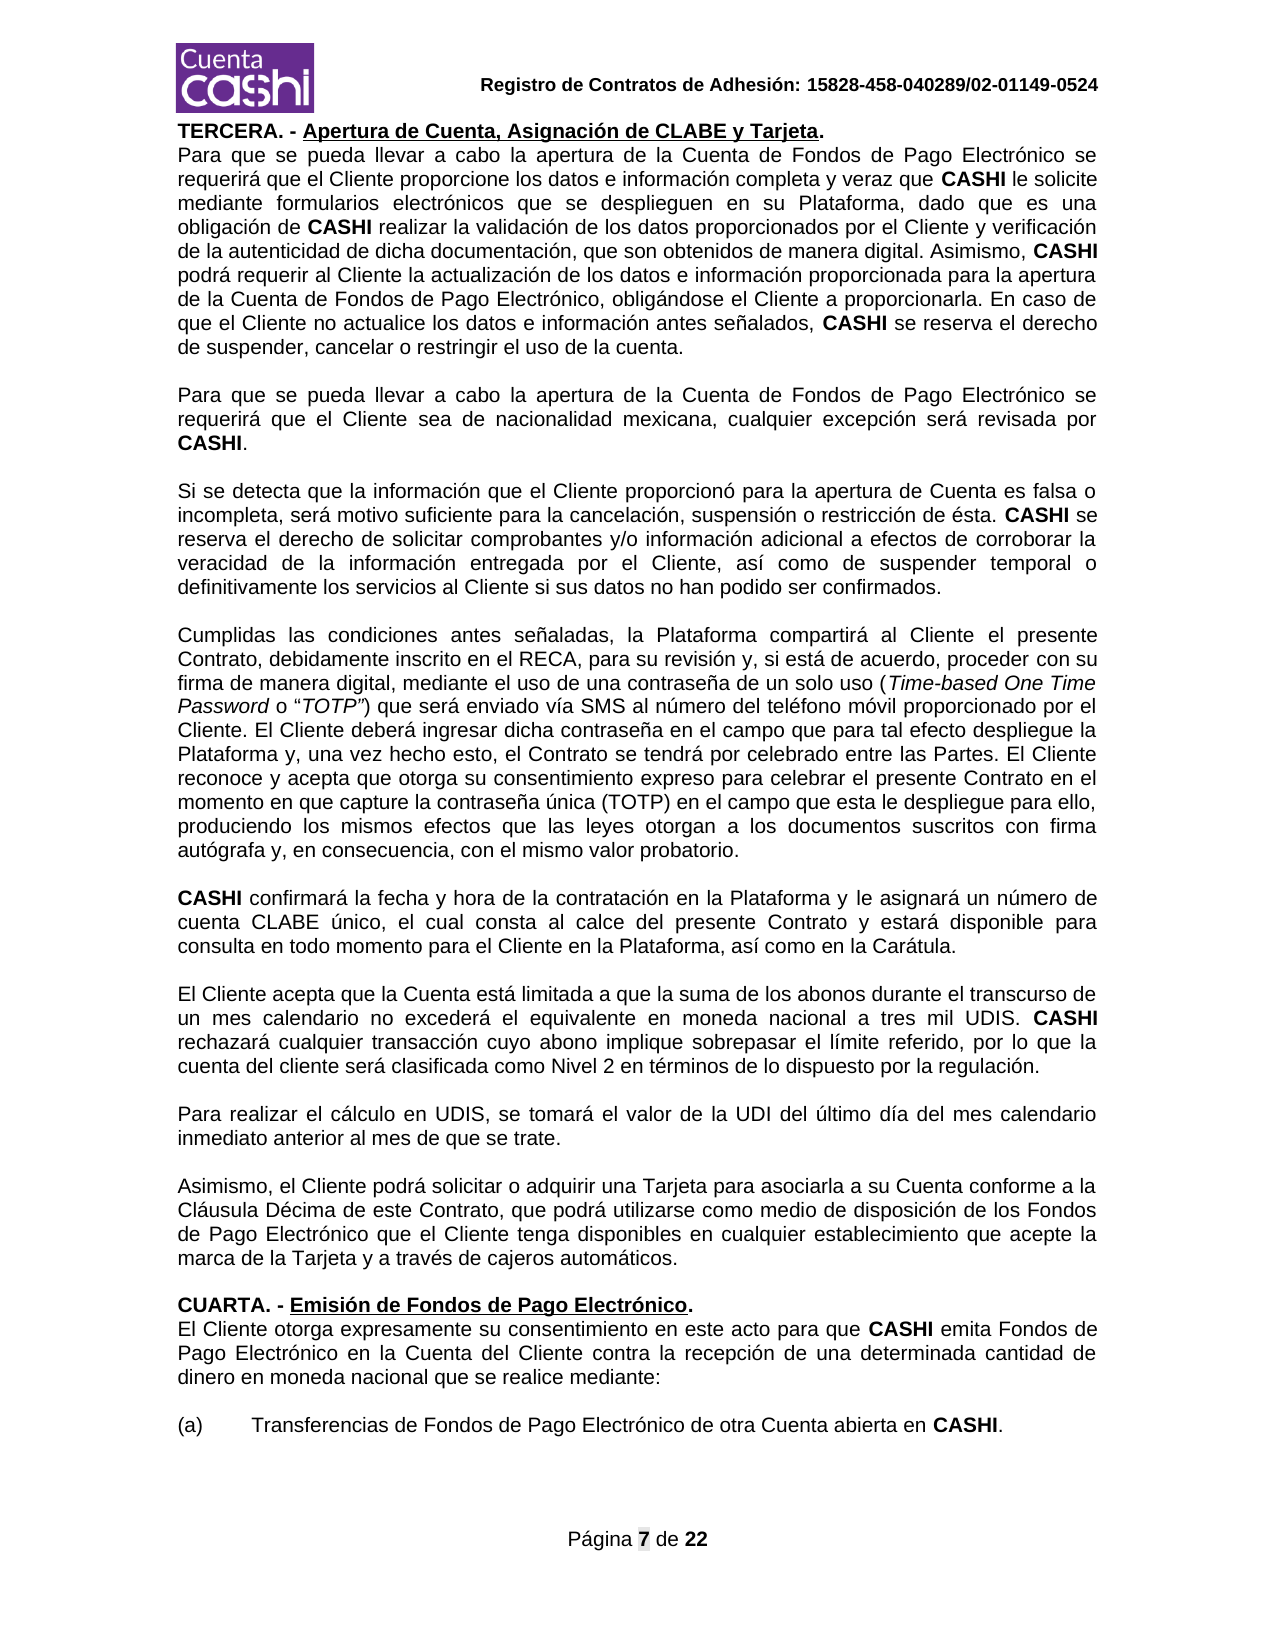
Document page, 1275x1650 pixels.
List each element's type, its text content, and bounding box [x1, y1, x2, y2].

picture [175, 43, 315, 113]
list Transferencias de Fondos de Pago Electrónico de otra Cuenta abierta en CASHI. [177, 1413, 1098, 1437]
text El Cliente otorga expresamente su consentimiento en este acto para que CASHI emita Fondos de Pago Electrónico en la Cuenta del Cliente contra la recepción de una determinada cantidad de dinero en moneda nacional que se realice mediante: [177, 1317, 1098, 1389]
text CUARTA. - Emisión de Fondos de Pago Electrónico. [177, 1293, 1098, 1317]
text Para realizar el cálculo en UDIS, se tomará el valor de la UDI del último día del mes calendario inmediato anterior al mes de que se trate. [177, 1102, 1098, 1149]
text Para que se pueda llevar a cabo la apertura de la Cuenta de Fondos de Pago Electrónico se requerirá que el Cliente proporcione los datos e información completa y veraz que CASHI le solicite mediante formularios electrónicos que se desplieguen en su Plataforma, dado que es una obligación de CASHI realizar la validación de los datos proporcionados por el Cliente y verificación de la autenticidad de dicha documentación, que son obtenidos de manera digital. Asimismo, CASHI podrá requerir al Cliente la actualización de los datos e información proporcionada para la apertura de la Cuenta de Fondos de Pago Electrónico, obligándose el Cliente a proporcionarla. En caso de que el Cliente no actualice los datos e información antes señalados, CASHI se reserva el derecho de suspender, cancelar o restringir el uso de la cuenta. [177, 143, 1098, 359]
text Cumplidas las condiciones antes señaladas, la Plataforma compartirá al Cliente el presente Contrato, debidamente inscrito en el RECA, para su revisión y, si está de acuerdo, proceder con su firma de manera digital, mediante el uso de una contraseña de un solo uso (Time-based One Time Password o “TOTP”) que será enviado vía SMS al número del teléfono móvil proporcionado por el Cliente. El Cliente deberá ingresar dicha contraseña en el campo que para tal efecto despliegue la Plataforma y, una vez hecho esto, el Contrato se tendrá por celebrado entre las Partes. El Cliente reconoce y acepta que otorga su consentimiento expreso para celebrar el presente Contrato en el momento en que capture la contraseña única (TOTP) en el campo que esta le despliegue para ello, produciendo los mismos efectos que las leyes otorgan a los documentos suscritos con firma autógrafa y, en consecuencia, con el mismo valor probatorio. [177, 622, 1098, 862]
text TERCERA. - Apertura de Cuenta, Asignación de CLABE y Tarjeta. [177, 119, 1098, 143]
text Asimismo, el Cliente podrá solicitar o adquirir una Tarjeta para asociarla a su Cuenta conforme a la Cláusula Décima de este Contrato, que podrá utilizarse como medio de disposición de los Fondos de Pago Electrónico que el Cliente tenga disponibles en cualquier establecimiento que acepte la marca de la Tarjeta y a través de cajeros automáticos. [177, 1173, 1098, 1269]
text CASHI confirmará la fecha y hora de la contratación en la Plataforma y le asignará un número de cuenta CLABE único, el cual consta al calce del presente Contrato y estará disponible para consulta en todo momento para el Cliente en la Plataforma, así como en la Carátula. [177, 886, 1098, 958]
text Para que se pueda llevar a cabo la apertura de la Cuenta de Fondos de Pago Electrónico se requerirá que el Cliente sea de nacionalidad mexicana, cualquier excepción será revisada por CASHI. [177, 383, 1098, 455]
text Si se detecta que la información que el Cliente proporcionó para la apertura de Cuenta es falsa o incompleta, será motivo suficiente para la cancelación, suspensión o restricción de ésta. CASHI se reserva el derecho de solicitar comprobantes y/o información adicional a efectos de corroborar la veracidad de la información entregada por el Cliente, así como de suspender temporal o definitivamente los servicios al Cliente si sus datos no han podido ser confirmados. [177, 479, 1098, 598]
text El Cliente acepta que la Cuenta está limitada a que la suma de los abonos durante el transcurso de un mes calendario no excederá el equivalente en moneda nacional a tres mil UDIS. CASHI rechazará cualquier transacción cuyo abono implique sobrepasar el límite referido, por lo que la cuenta del cliente será clasificada como Nivel 2 en términos de lo dispuesto por la regulación. [177, 982, 1098, 1078]
